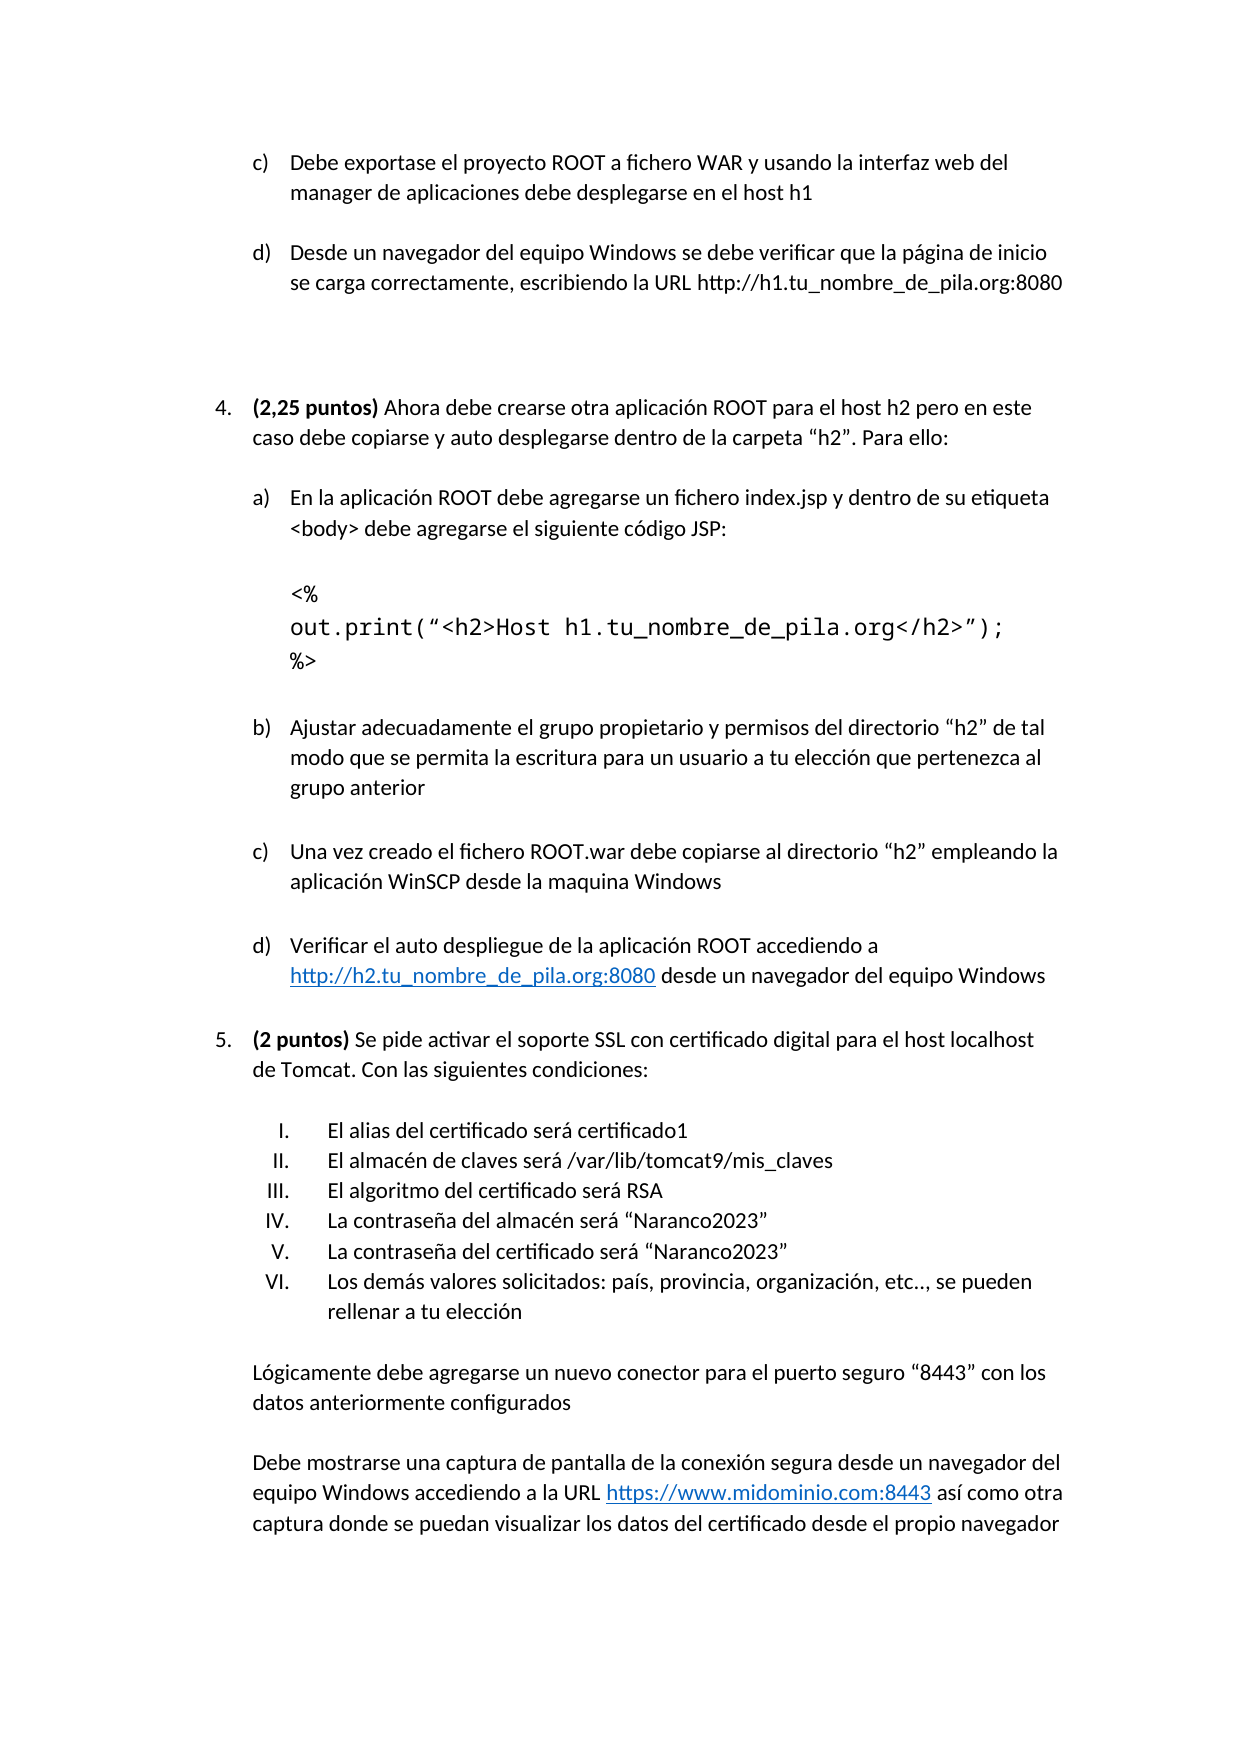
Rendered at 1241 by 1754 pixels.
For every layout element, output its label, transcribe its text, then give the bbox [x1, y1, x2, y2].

list %> [290, 645, 1063, 676]
list Ajustar adecuadamente el grupo propietario y permisos del directorio “h2” de tal modo que se permita la escritura para un usuario a tu elección que pertenezca al grupo anterior [252, 713, 1063, 801]
list Verificar el auto despliegue de la aplicación ROOT accediendo a http://h2.tu_nombre_de_pila.org:8080 desde un navegador del equipo Windows [252, 931, 1063, 989]
list Debe exportase el proyecto ROOT a fichero WAR y usando la interfaz web del manager de aplicaciones debe desplegarse en el host h1 [252, 148, 1063, 206]
list (2,25 puntos) Ahora debe crearse otra aplicación ROOT para el host h2 pero en este caso debe copiarse y auto desplegarse dentro de la carpeta “h2”. Para ello: [215, 393, 1063, 451]
list Desde un navegador del equipo Windows se debe verificar que la página de inicio se carga correctamente, escribiendo la URL http://h1.tu_nombre_de_pila.org:8080 [252, 238, 1063, 296]
list El almacén de claves será /var/lib/tomcat9/mis_claves [290, 1146, 1063, 1174]
list Lógicamente debe agregarse un nuevo conector para el puerto seguro “8443” con los datos anteriormente configurados [252, 1358, 1063, 1416]
list Una vez creado el fichero ROOT.war debe copiarse al directorio “h2” empleando la aplicación WinSCP desde la maquina Windows [252, 837, 1063, 895]
list En la aplicación ROOT debe agregarse un fichero index.jsp y dentro de su etiqueta <body> debe agregarse el siguiente código JSP: [252, 483, 1063, 542]
list La contraseña del certificado será “Naranco2023” [290, 1237, 1063, 1265]
list <% [290, 578, 1063, 609]
list La contraseña del almacén será “Naranco2023” [290, 1207, 1063, 1234]
list out.print(“<h2>Host h1.tu_nombre_de_pila.org</h2>”); [290, 611, 1063, 643]
list (2 puntos) Se pide activar el soporte SSL con certificado digital para el host localhost de Tomcat. Con las siguientes condiciones: [215, 1025, 1063, 1083]
list Debe mostrarse una captura de pantalla de la conexión segura desde un navegador del equipo Windows accediendo a la URL https://www.midominio.com:8443 así como otra captura donde se puedan visualizar los datos del certificado desde el propio navegador [252, 1448, 1063, 1537]
list El algoritmo del certificado será RSA [290, 1176, 1063, 1204]
list El alias del certificado será certificado1 [290, 1116, 1063, 1144]
list Los demás valores solicitados: país, provincia, organización, etc.., se pueden rellenar a tu elección [290, 1267, 1063, 1325]
